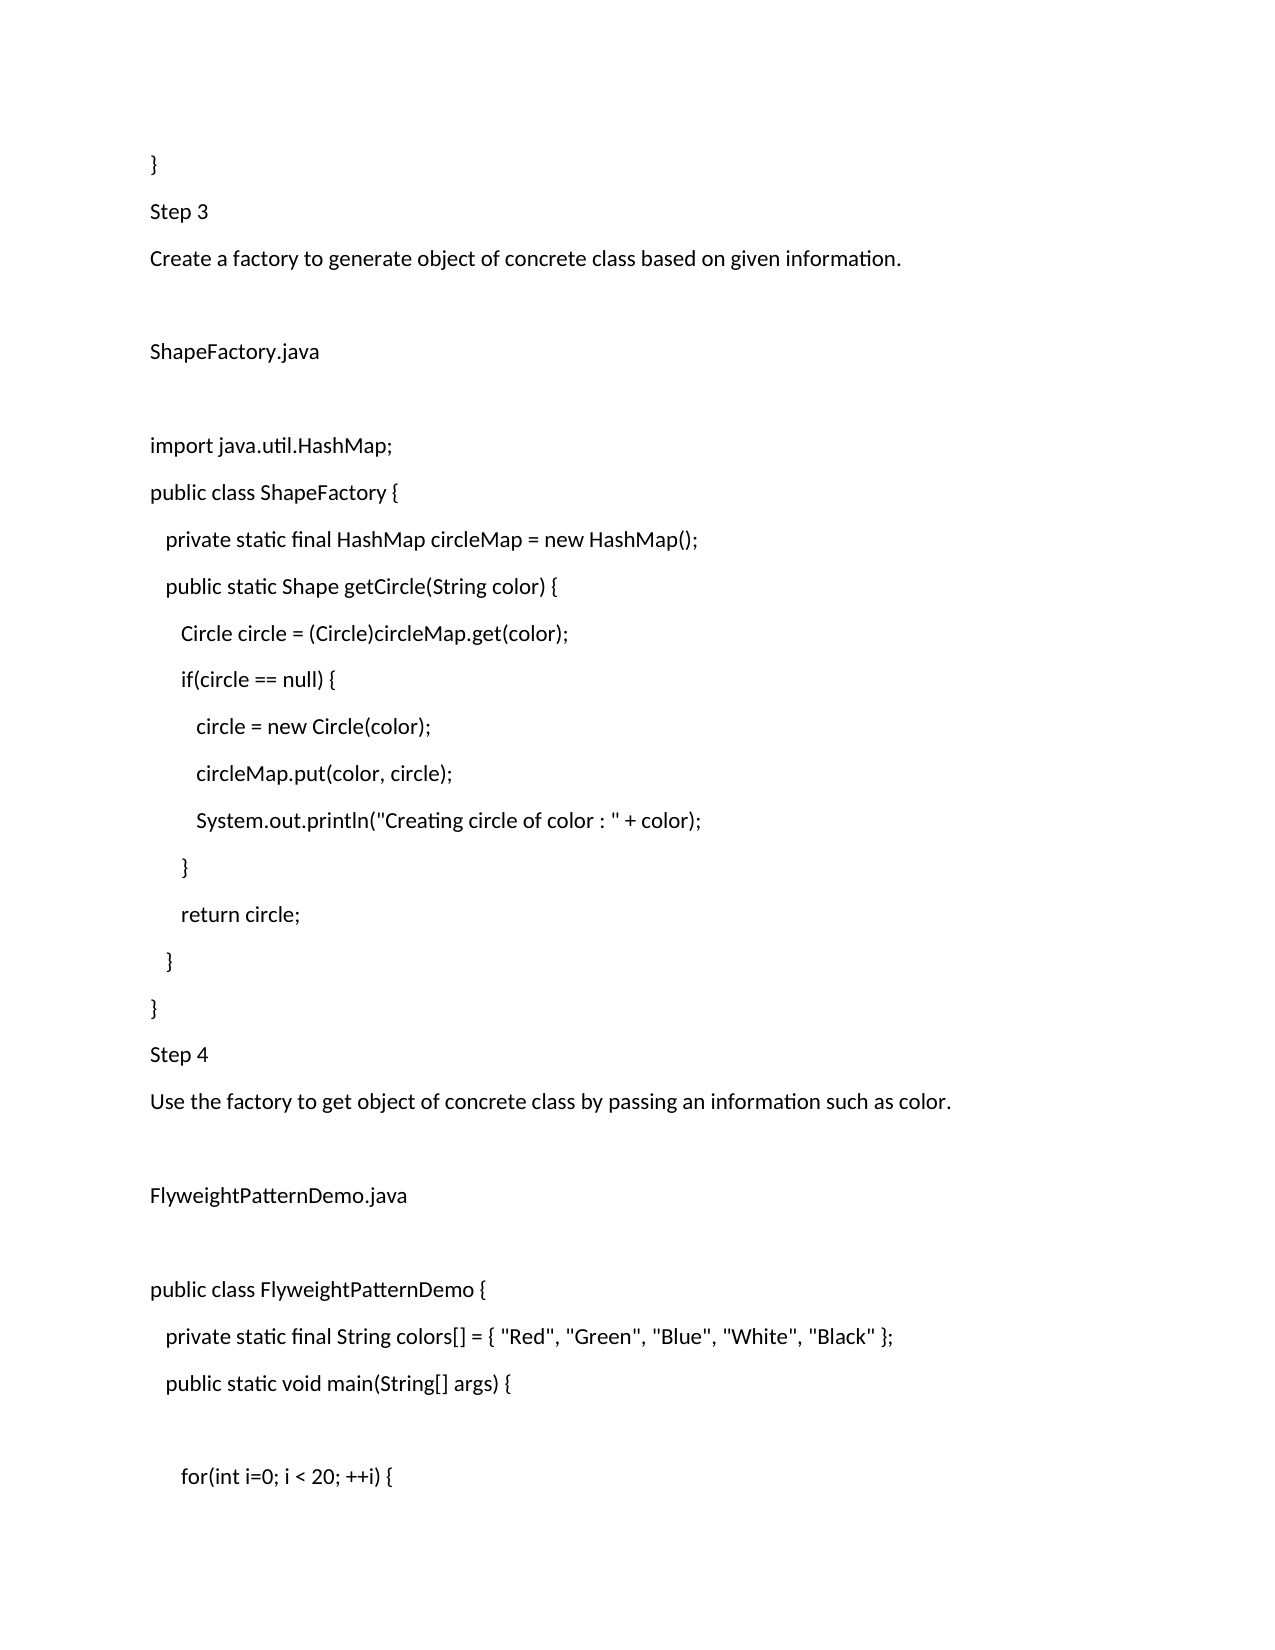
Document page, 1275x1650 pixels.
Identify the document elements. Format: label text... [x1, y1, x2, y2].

text Step 4 [150, 1041, 1125, 1069]
text private static final String colors[] = { "Red", "Green", "Blue", "White", "Black" }; [150, 1322, 1125, 1350]
text public static Shape getCircle(String color) { [150, 572, 1125, 600]
text System.out.println("Creating circle of color : " + color); [150, 806, 1125, 834]
text import java.util.HashMap; [150, 431, 1125, 459]
text } [150, 947, 1125, 975]
text private static final HashMap circleMap = new HashMap(); [150, 525, 1125, 553]
text if(circle == null) { [150, 666, 1125, 694]
text for(int i=0; i < 20; ++i) { [150, 1462, 1125, 1491]
text Step 3 [150, 197, 1125, 225]
text public static void main(String[] args) { [150, 1369, 1125, 1397]
text Circle circle = (Circle)circleMap.get(color); [150, 619, 1125, 647]
text } [150, 994, 1125, 1022]
text return circle; [150, 900, 1125, 928]
text } [150, 150, 1125, 178]
text ShapeFactory.java [150, 337, 1125, 366]
text Use the factory to get object of concrete class by passing an information such as color. [150, 1087, 1125, 1116]
text FlyweightPatternDemo.java [150, 1181, 1125, 1209]
text public class ShapeFactory { [150, 478, 1125, 506]
text circleMap.put(color, circle); [150, 759, 1125, 787]
text } [150, 853, 1125, 881]
text public class FlyweightPatternDemo { [150, 1275, 1125, 1303]
text Create a factory to generate object of concrete class based on given information. [150, 244, 1125, 272]
text circle = new Circle(color); [150, 712, 1125, 741]
